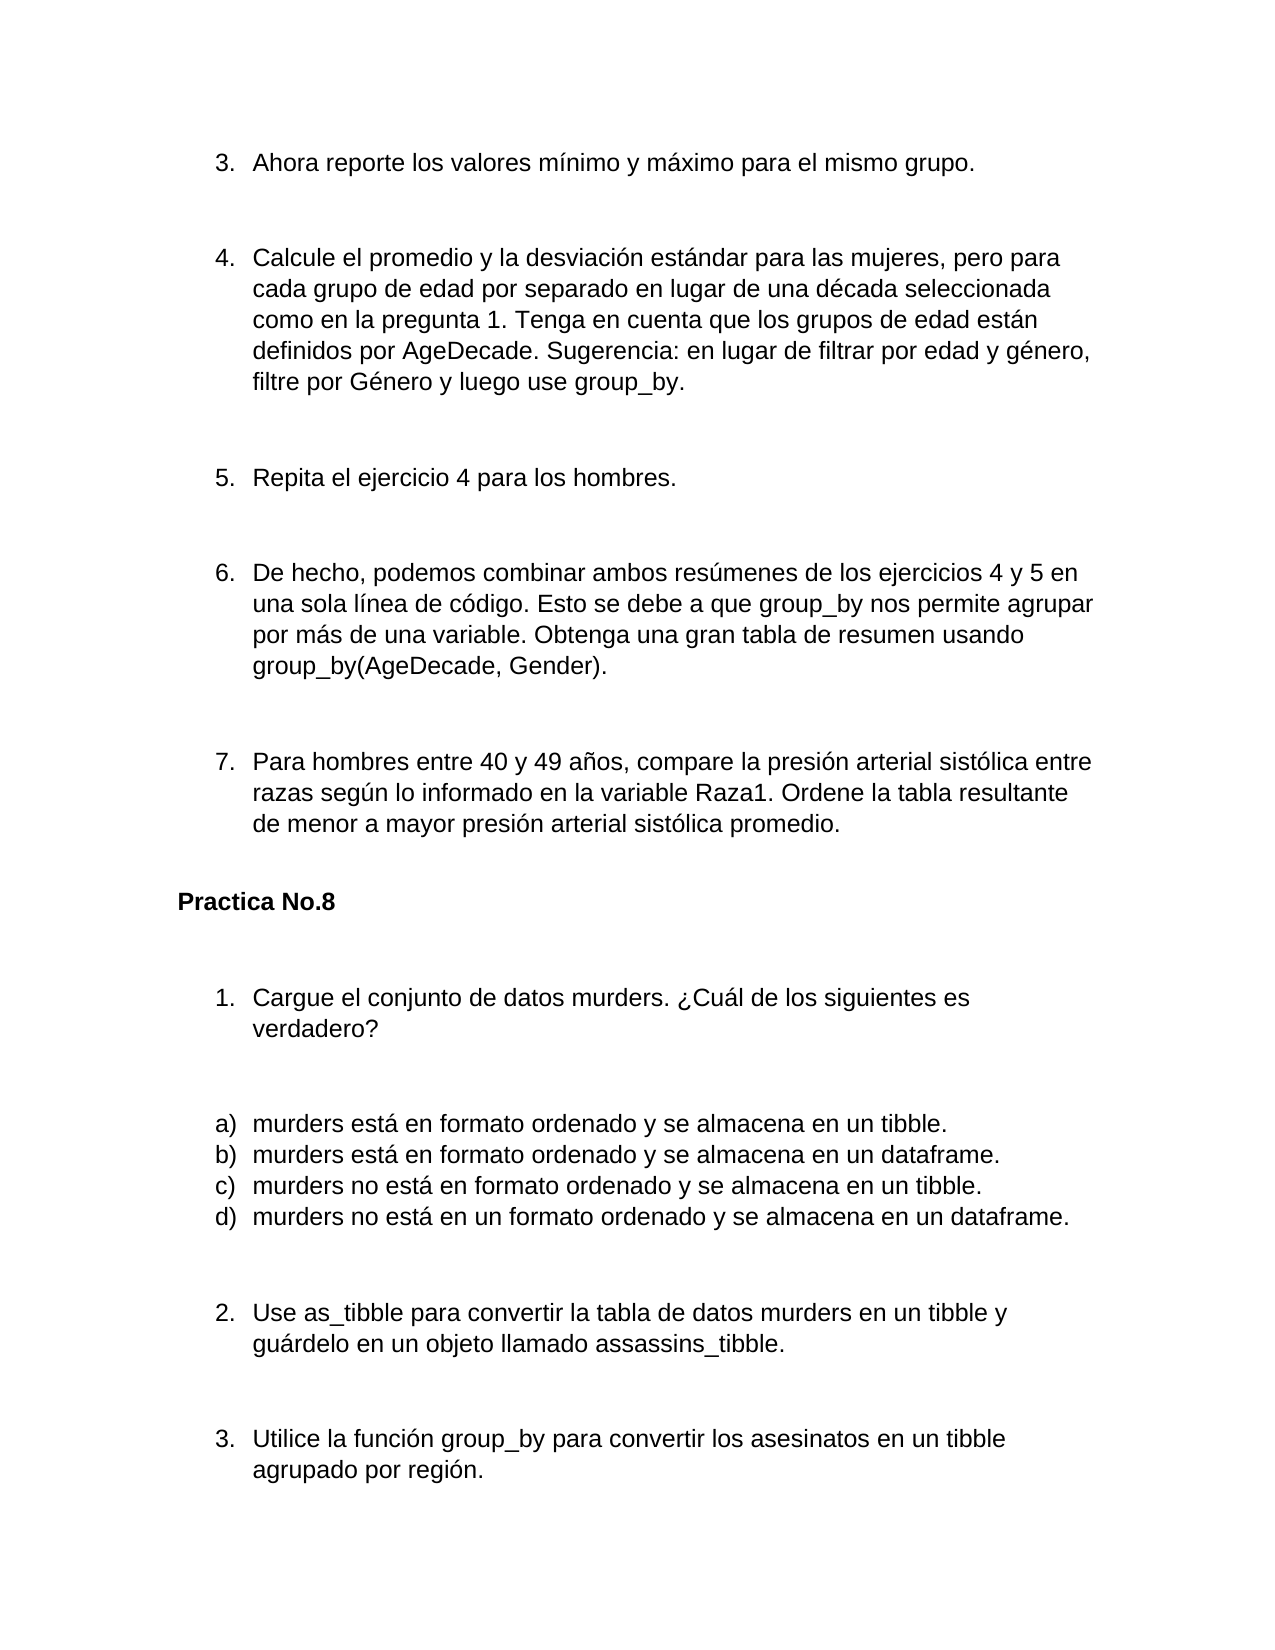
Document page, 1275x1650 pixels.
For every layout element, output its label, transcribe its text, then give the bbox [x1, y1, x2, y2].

list murders está en formato ordenado y se almacena en un dataframe. [215, 1140, 1098, 1169]
list Cargue el conjunto de datos murders. ¿Cuál de los siguientes es verdadero? [215, 983, 1098, 1043]
list De hecho, podemos combinar ambos resúmenes de los ejercicios 4 y 5 en una sola línea de código. Esto se debe a que group_by nos permite agrupar por más de una variable. Obtenga una gran tabla de resumen usando group_by(AgeDecade, Gender). [215, 558, 1098, 680]
list murders no está en un formato ordenado y se almacena en un dataframe. [215, 1202, 1098, 1231]
text Practica No.8 [177, 887, 1098, 916]
list Ahora reporte los valores mínimo y máximo para el mismo grupo. [215, 148, 1098, 176]
list Utilice la función group_by para convertir los asesinatos en un tibble agrupado por región. [215, 1424, 1098, 1484]
list murders está en formato ordenado y se almacena en un tibble. [215, 1109, 1098, 1138]
list Para hombres entre 40 y 49 años, compare la presión arterial sistólica entre razas según lo informado en la variable Raza1. Ordene la tabla resultante de menor a mayor presión arterial sistólica promedio. [215, 747, 1098, 837]
list Calcule el promedio y la desviación estándar para las mujeres, pero para cada grupo de edad por separado en lugar de una década seleccionada como en la pregunta 1. Tenga en cuenta que los grupos de edad están definidos por AgeDecade. Sugerencia: en lugar de filtrar por edad y género, filtre por Género y luego use group_by. [215, 243, 1098, 396]
list Use as_tibble para convertir la tabla de datos murders en un tibble y guárdelo en un objeto llamado assassins_tibble. [215, 1298, 1098, 1358]
list murders no está en formato ordenado y se almacena en un tibble. [215, 1171, 1098, 1200]
list Repita el ejercicio 4 para los hombres. [215, 463, 1098, 491]
